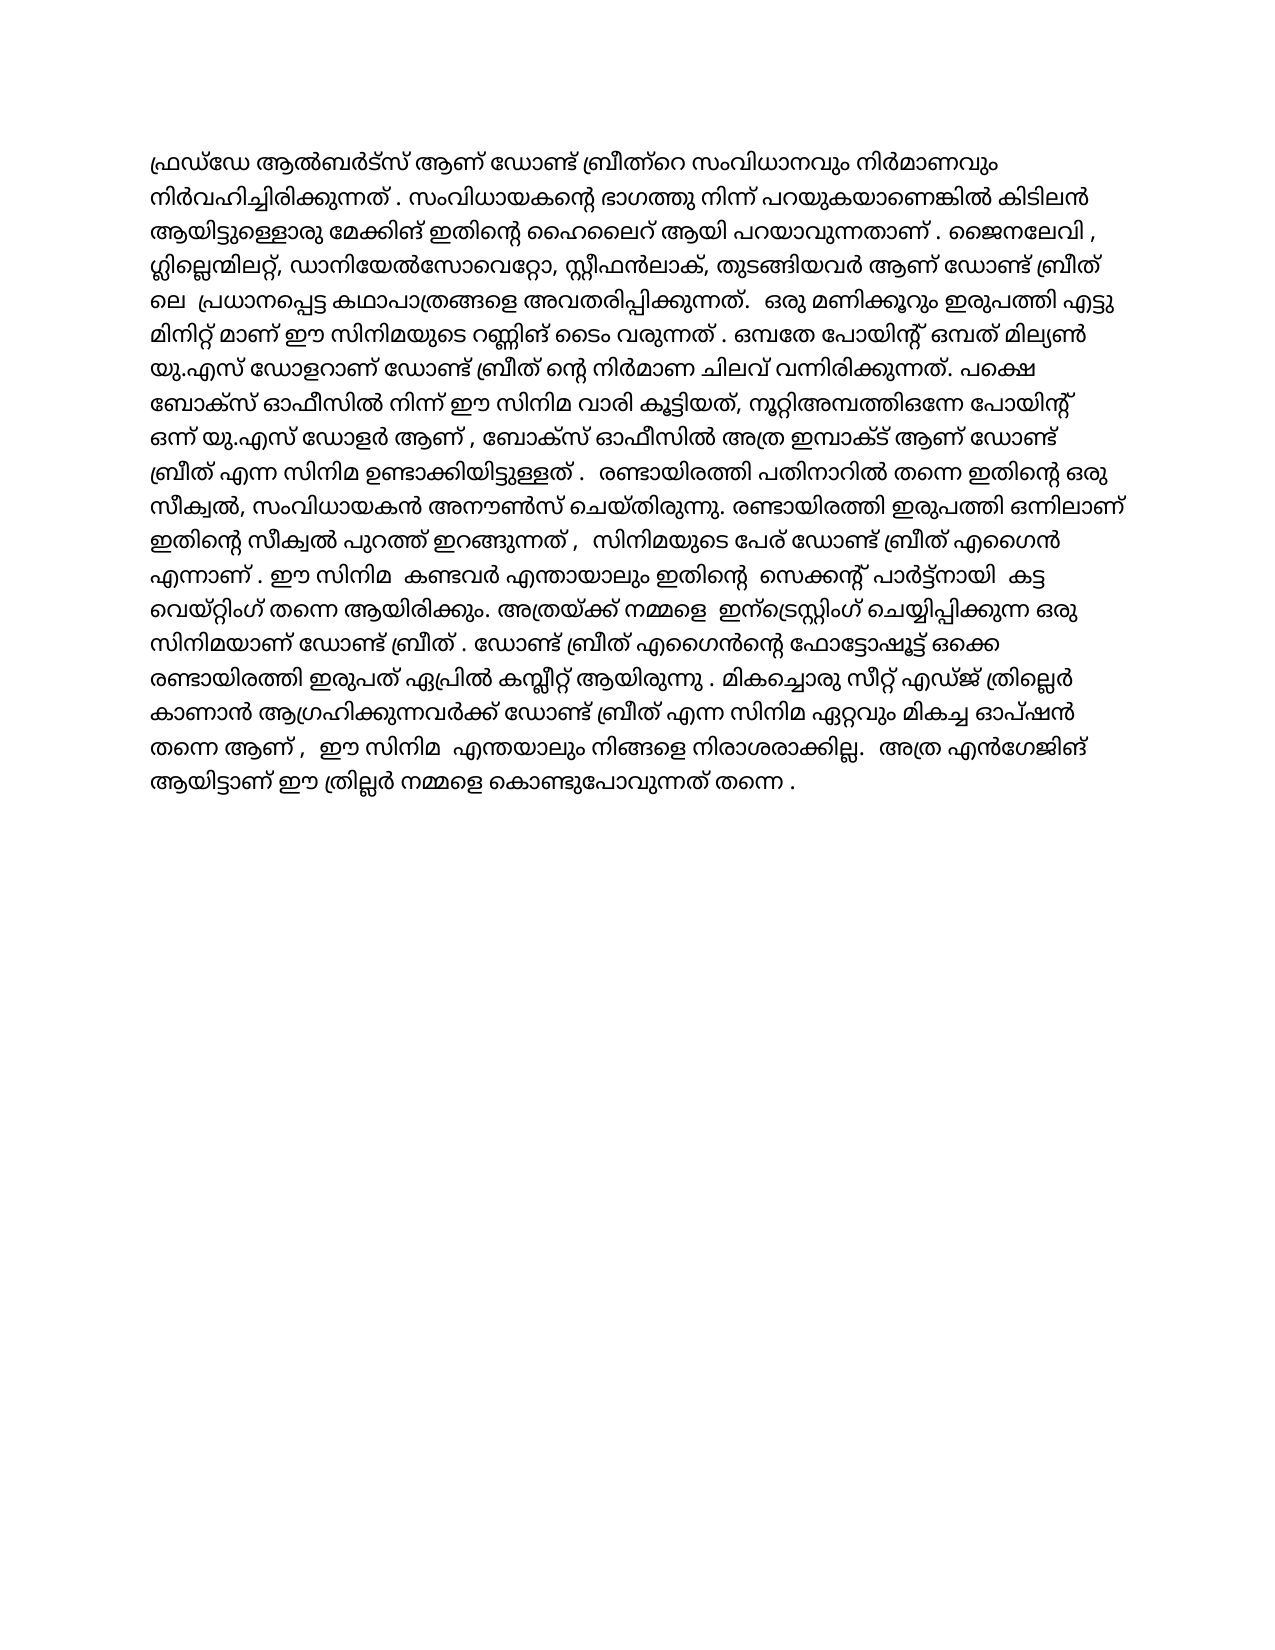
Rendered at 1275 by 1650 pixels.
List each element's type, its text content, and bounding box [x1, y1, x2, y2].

text ﻿ഫ്രഡ്‌ഡേ ആൽബർട്സ് ആണ് ഡോണ്ട് ബ്രീത്ന്റെ സംവിധാനവും നിർമാണവും നിർവഹിച്ചിരിക്കുന്നത് . സംവിധായകന്റെ ഭാഗത്തു നിന്ന് പറയുകയാണെങ്കിൽ കിടിലൻ ആയിട്ടുള്ളൊരു മേക്കിങ് ഇതിന്റെ ഹൈലൈറ് ആയി പറയാവുന്നതാണ് . ജൈനലേവി , ഗ്ലില്ലെന്മിലറ്റ്, ഡാനിയേൽസോവെറ്റോ, സ്റ്റീഫൻലാക്, തുടങ്ങിയവർ ആണ് ഡോണ്ട് ബ്രീത് ലെ പ്രധാനപ്പെട്ട കഥാപാത്രങ്ങളെ അവതരിപ്പിക്കുന്നത്. ഒരു മണിക്കൂറും ഇരുപത്തി എട്ടു മിനിറ്റ് മാണ് ഈ സിനിമയുടെ റണ്ണിങ് ടൈം വരുന്നത് . ഒമ്പതേ പോയിന്റ് ഒമ്പത് മില്യൺ യു.എസ് ഡോളറാണ് ഡോണ്ട് ബ്രീത് ന്റെ നിർമാണ ചിലവ് വന്നിരിക്കുന്നത്. പക്ഷെ ബോക്സ് ഓഫീസിൽ നിന്ന് ഈ സിനിമ വാരി കൂട്ടിയത്, നൂറ്റിഅമ്പത്തിഒന്നേ പോയിന്റ് ഒന്ന് യു.എസ് ഡോളർ ആണ് , ബോക്സ് ഓഫീസിൽ അത്ര ഇമ്പാക്ട് ആണ് ഡോണ്ട് ബ്രീത് എന്ന സിനിമ ഉണ്ടാക്കിയിട്ടുള്ളത് . രണ്ടായിരത്തി പതിനാറിൽ തന്നെ ഇതിന്റെ ഒരു സീക്വൽ, സംവിധായകൻ അനൗൺസ് ചെയ്തിരുന്നു. രണ്ടായിരത്തി ഇരുപത്തി ഒന്നിലാണ് ഇതിന്റെ സീക്വൽ പുറത്ത് ഇറങ്ങുന്നത് , സിനിമയുടെ പേര് ഡോണ്ട് ബ്രീത് എഗൈൻ എന്നാണ് . ഈ സിനിമ കണ്ടവർ എന്തായാലും ഇതിന്റെ സെക്കന്റ് പാർട്ട്നായി കട്ട വെയ്റ്റിംഗ് തന്നെ ആയിരിക്കും. അത്രയ്ക്ക് നമ്മളെ ഇന്ട്രെസ്റ്റിംഗ് ചെയ്യിപ്പിക്കുന്ന ഒരു സിനിമയാണ് ഡോണ്ട് ബ്രീത് . ഡോണ്ട് ബ്രീത് എഗൈൻന്റെ ഫോട്ടോഷൂട്ട് ഒക്കെ രണ്ടായിരത്തി ഇരുപത് ഏപ്രിൽ കമ്പ്ലീറ്റ് ആയിരുന്നു . മികച്ചൊരു സീറ്റ് എഡ്ജ് ത്രില്ലെർ കാണാൻ ആഗ്രഹിക്കുന്നവർക്ക് ഡോണ്ട് ബ്രീത് എന്ന സിനിമ ഏറ്റവും മികച്ച ഓപ്ഷൻ തന്നെ ആണ് , ഈ സിനിമ എന്തയാലും നിങ്ങളെ നിരാശരാക്കില്ല. അത്ര എൻഗേജിങ് ആയിട്ടാണ് ഈ ത്രില്ലർ നമ്മളെ കൊണ്ടുപോവുന്നത് തന്നെ . [150, 150, 1125, 799]
